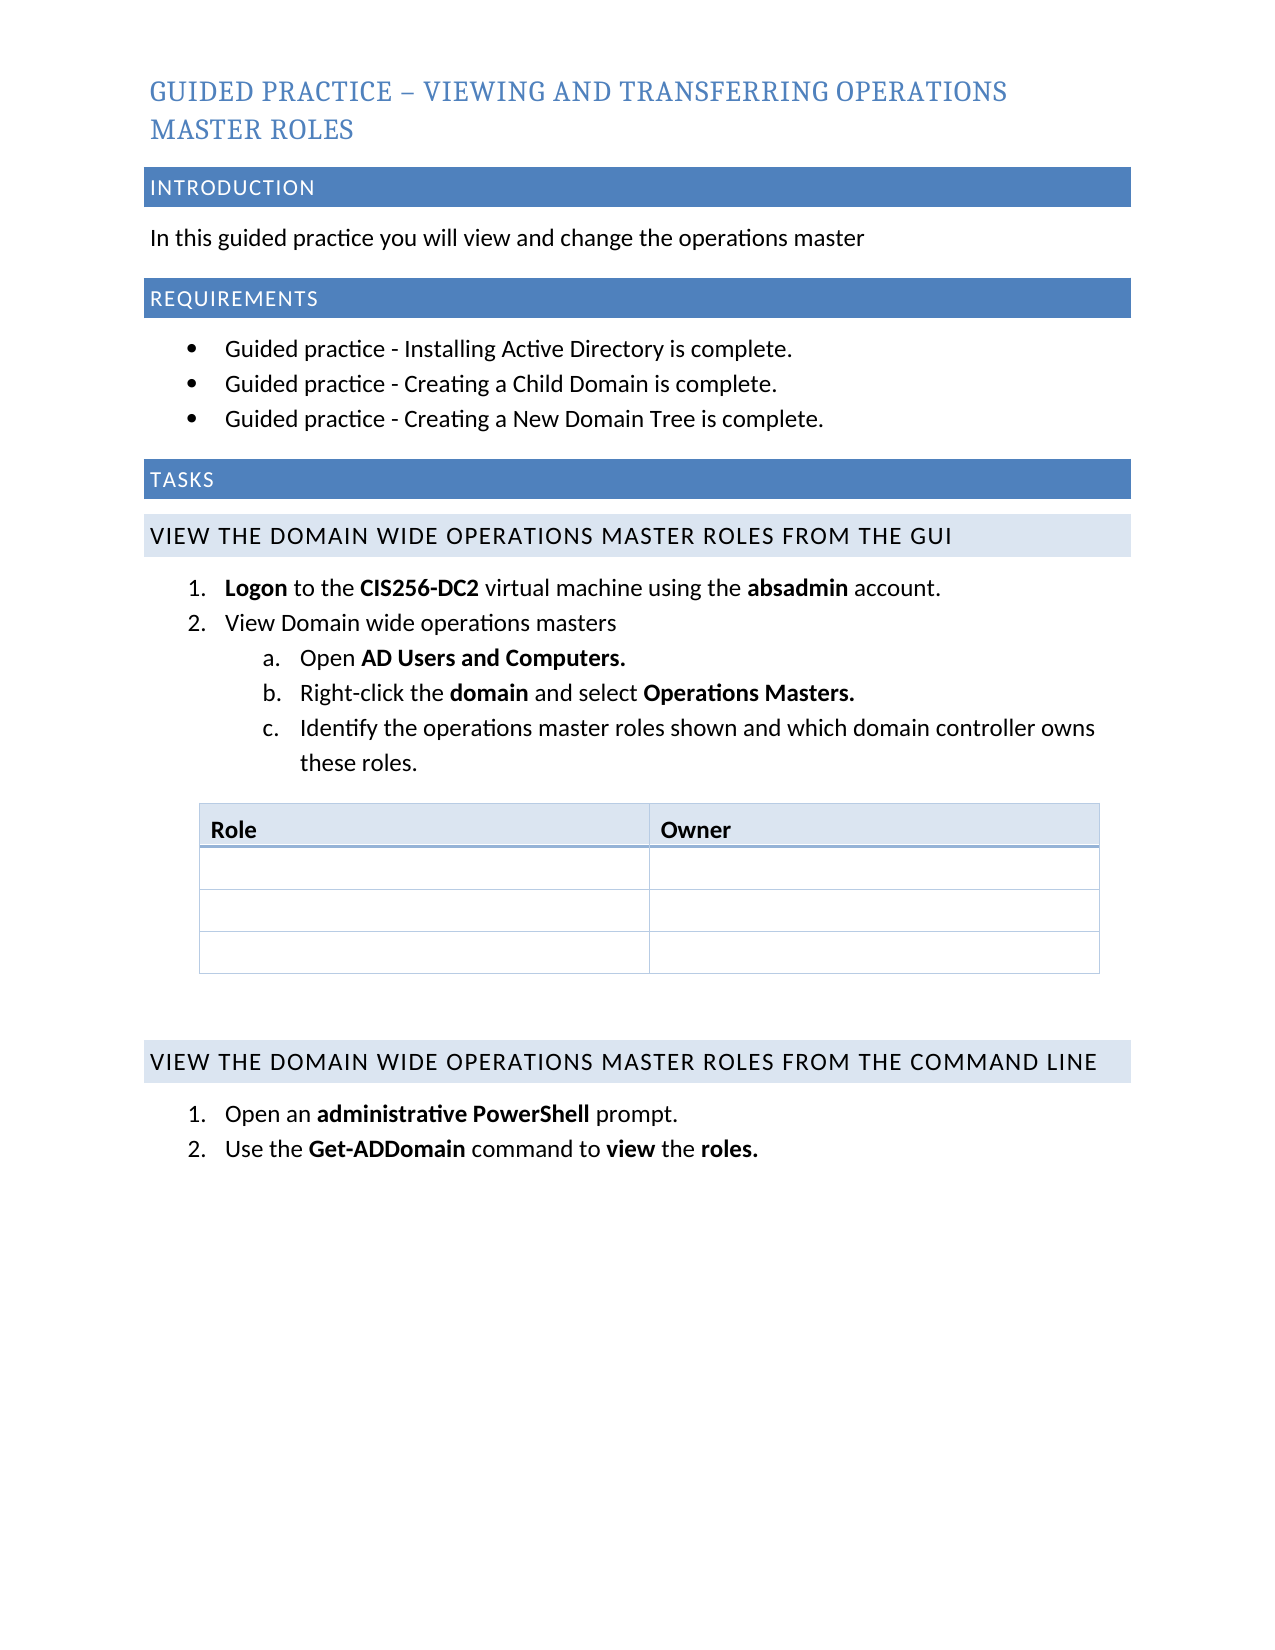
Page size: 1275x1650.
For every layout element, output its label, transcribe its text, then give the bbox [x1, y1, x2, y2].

table_cell [650, 848, 1099, 888]
list Guided practice - Creating a Child Domain is complete. [187, 368, 1125, 398]
table_cell [200, 890, 649, 931]
list Open an administrative PowerShell prompt. [187, 1098, 1125, 1128]
text In this guided practice you will view and change the operations master [150, 222, 1125, 252]
table_cell [200, 932, 649, 972]
table_cell [650, 890, 1099, 931]
subtitle View the Domain wide operations master roles from the GUI [150, 520, 1125, 551]
subtitle Tasks [150, 465, 1125, 493]
list Identify the operations master roles shown and which domain controller owns these roles. [262, 712, 1125, 777]
list Guided practice - Installing Active Directory is complete. [187, 333, 1125, 363]
table_cell [200, 848, 649, 888]
subtitle Introduction [150, 173, 1125, 201]
table_header Owner [650, 804, 1099, 844]
list Logon to the CIS256-DC2 virtual machine using the absadmin account. [187, 572, 1125, 602]
list Open AD Users and Computers. [262, 642, 1125, 672]
list Guided practice - Creating a New Domain Tree is complete. [187, 403, 1125, 433]
list Use the Get-ADDomain command to view the roles. [187, 1133, 1125, 1163]
list Right-click the domain and select Operations Masters. [262, 677, 1125, 707]
table_header Role [200, 804, 649, 844]
list View Domain wide operations masters [187, 607, 1125, 637]
table_cell [650, 932, 1099, 972]
subtitle View the Domain wide operations master roles from the command line [150, 1046, 1125, 1077]
subtitle Requirements [150, 284, 1125, 312]
